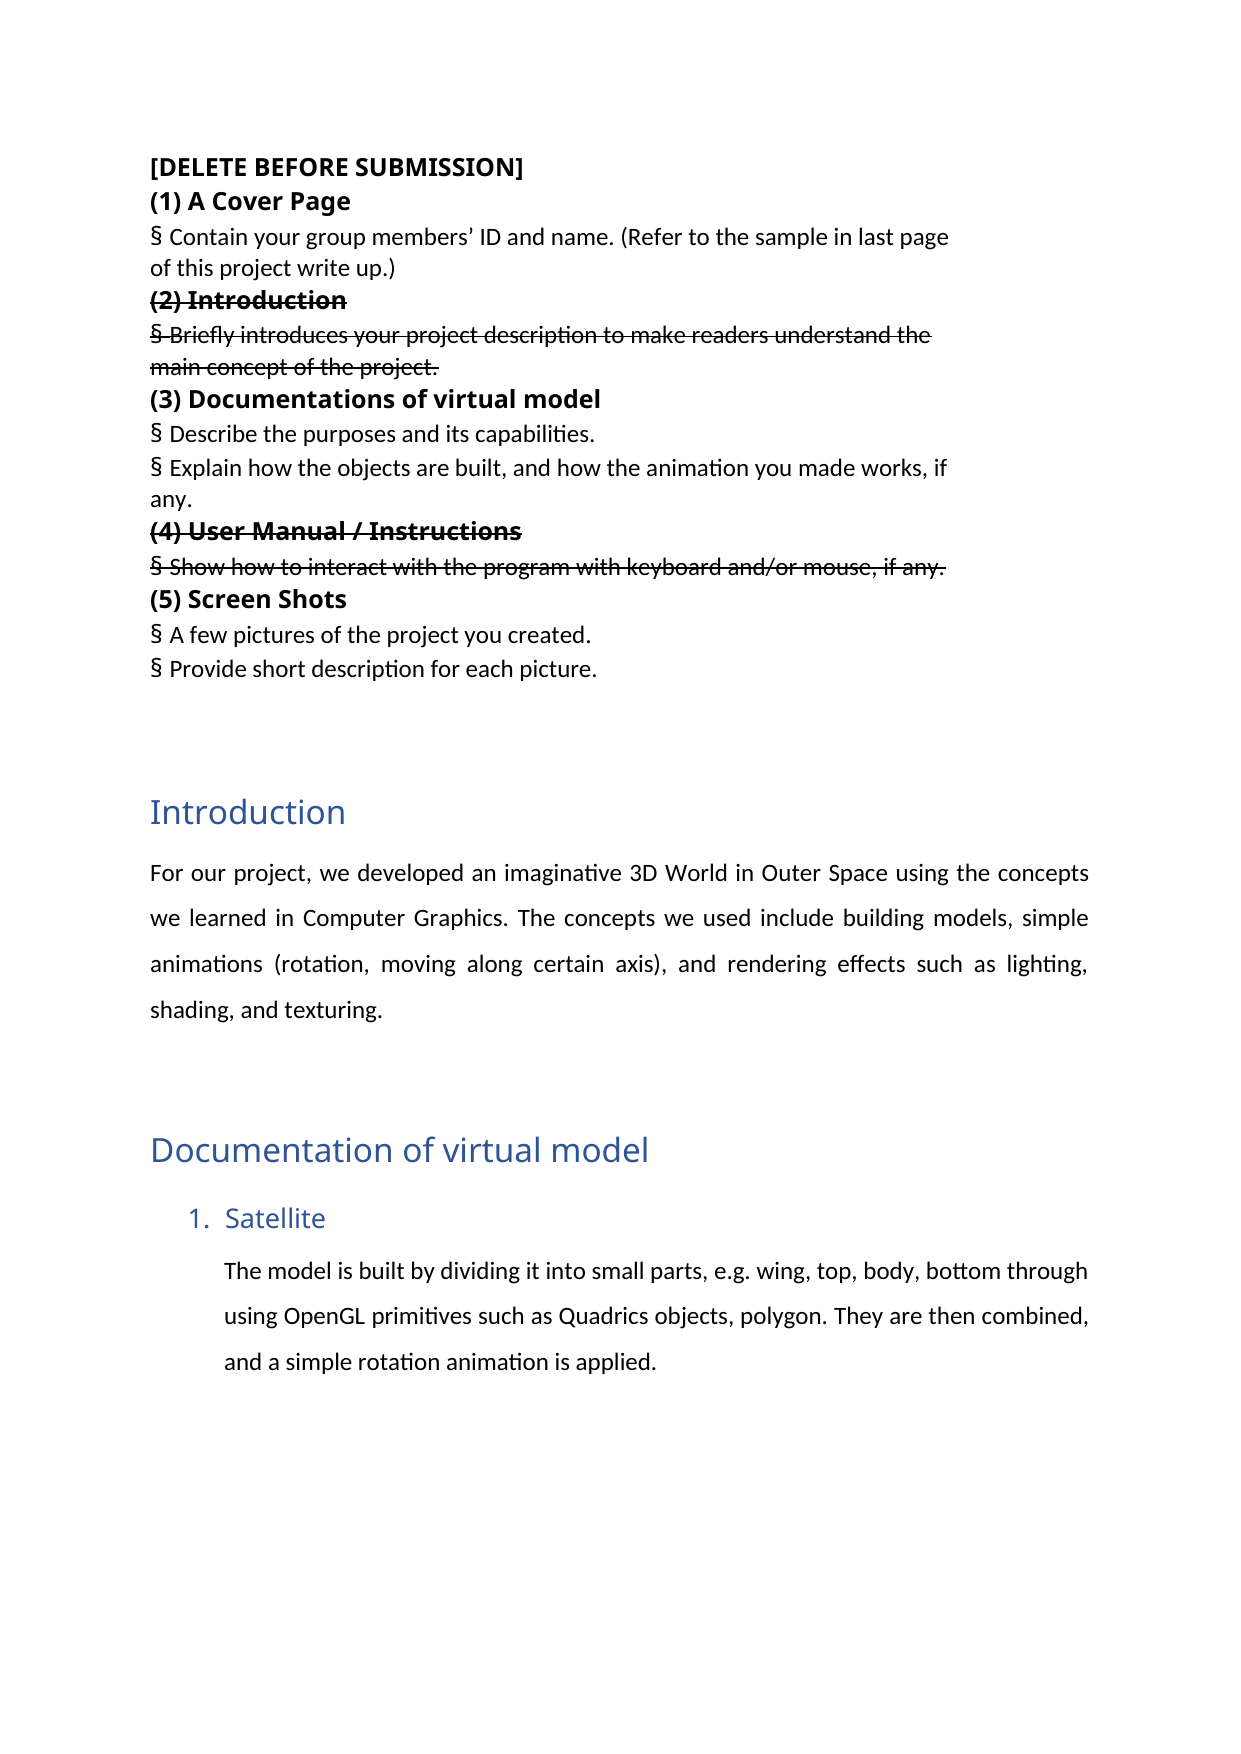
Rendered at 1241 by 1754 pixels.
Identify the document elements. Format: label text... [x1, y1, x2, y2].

text § Briefly introduces your project description to make readers understand the [150, 317, 1090, 351]
text of this project write up.) [150, 252, 1090, 283]
text any. [150, 483, 1090, 514]
subtitle Satellite [187, 1199, 1090, 1236]
text The model is built by dividing it into small parts, e.g. wing, top, body, bottom through using OpenGL primitives such as Quadrics objects, polygon. They are then combined, and a simple rotation animation is applied. [224, 1255, 1090, 1377]
text (4) User Manual / Instructions [150, 514, 1090, 548]
text § Show how to interact with the program with keyboard and/or mouse, if any. [150, 548, 1090, 582]
text § Provide short description for each picture. [150, 650, 1090, 684]
text (5) Screen Shots [150, 582, 1090, 616]
text main concept of the project. [150, 351, 1090, 381]
text § Contain your group members’ ID and name. (Refer to the sample in last page [150, 218, 1090, 252]
subtitle Introduction [150, 789, 1090, 834]
text (3) Documentations of virtual model [150, 381, 1090, 415]
text For our project, we developed an imaginative 3D World in Outer Space using the concepts we learned in Computer Graphics. The concepts we used include building models, simple animations (rotation, moving along certain axis), and rendering effects such as lighting, shading, and texturing. [150, 857, 1090, 1024]
text (1) A Cover Page [150, 184, 1090, 218]
subtitle Documentation of virtual model [150, 1127, 1090, 1173]
text § Describe the purposes and its capabilities. [150, 415, 1090, 449]
text § A few pictures of the project you created. [150, 616, 1090, 650]
text § Explain how the objects are built, and how the animation you made works, if [150, 449, 1090, 483]
text (2) Introduction [150, 283, 1090, 317]
text [DELETE BEFORE SUBMISSION] [150, 150, 1090, 184]
